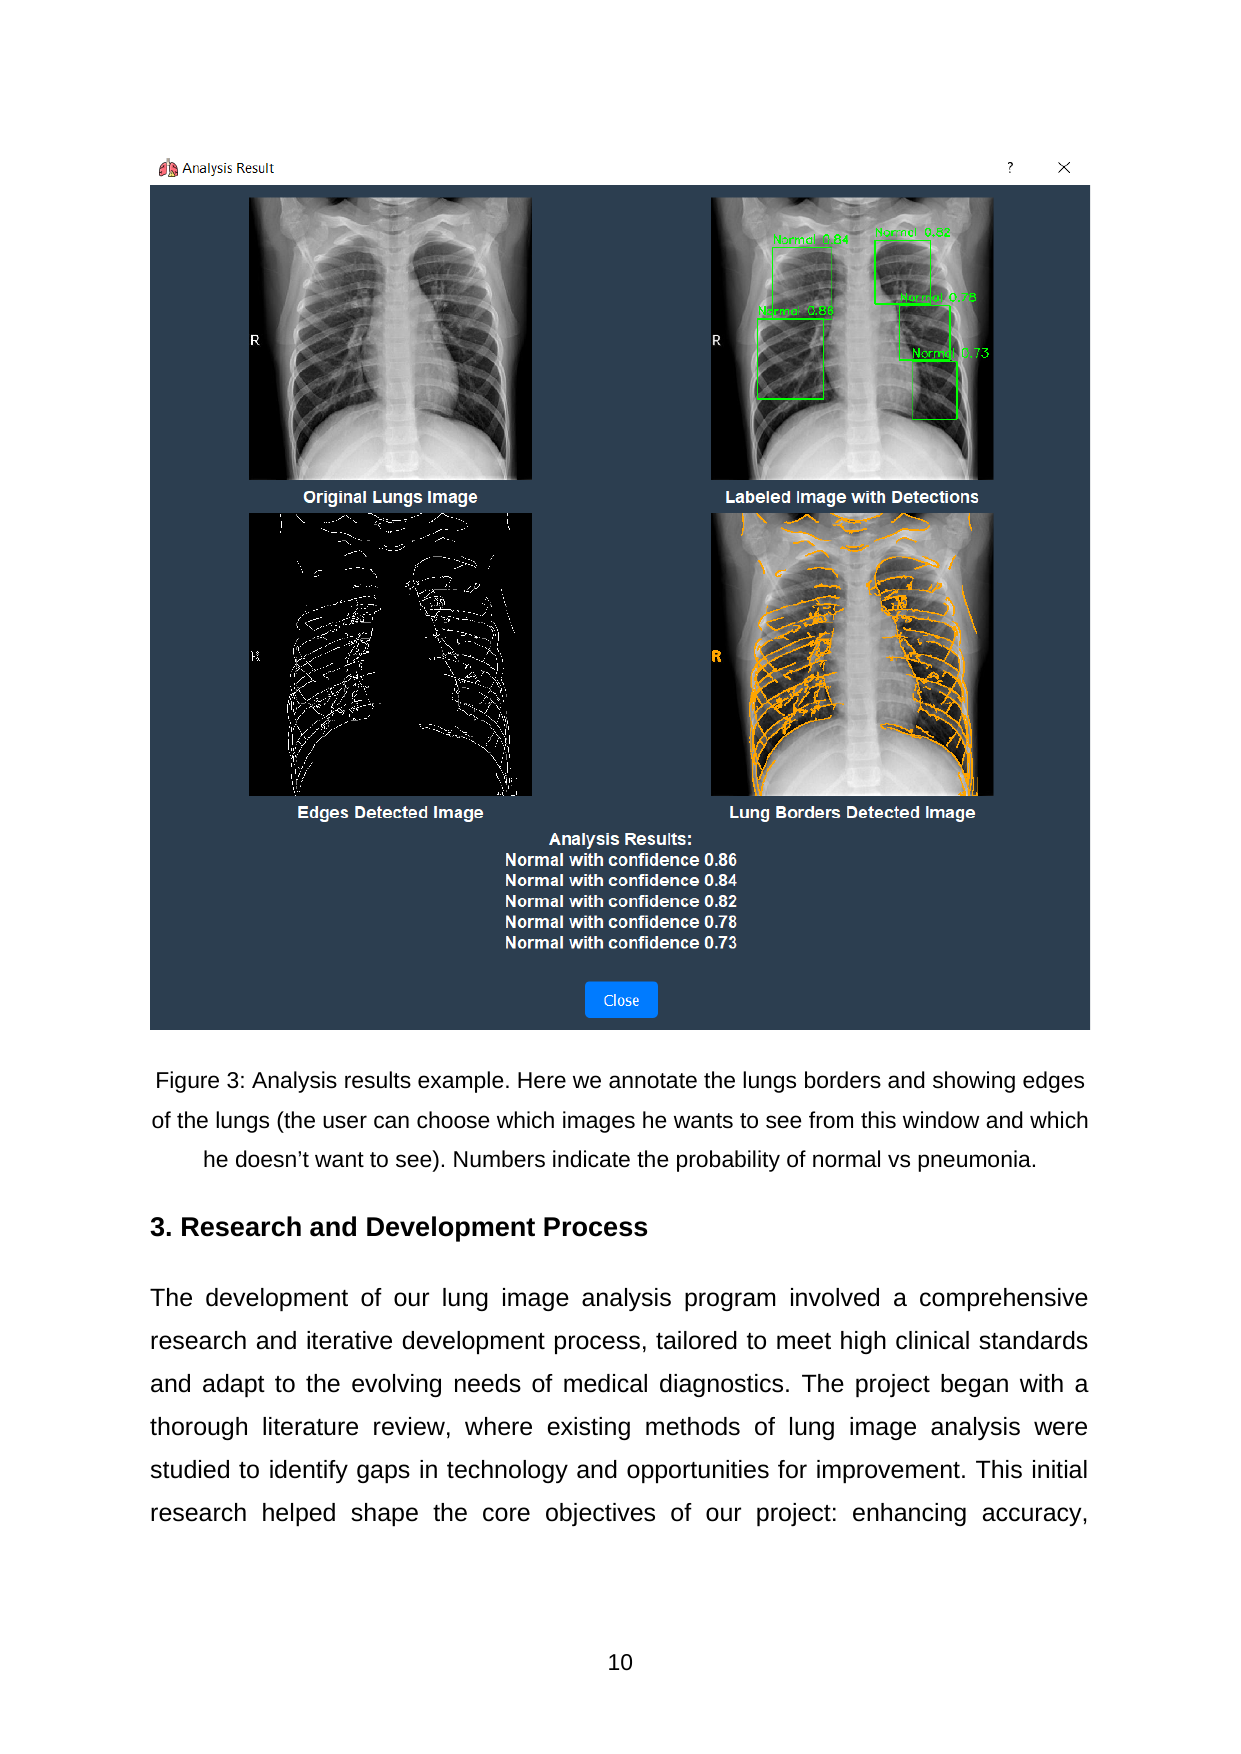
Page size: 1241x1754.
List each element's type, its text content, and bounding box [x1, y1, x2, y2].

text Figure 3: Analysis results example. Here we annotate the lungs borders and showing edges of the lungs (the user can choose which images he wants to see from this window and which he doesn’t want to see). Numbers indicate the probability of normal vs pneumonia. [150, 1067, 1090, 1173]
picture [150, 150, 1091, 1030]
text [150, 1283, 1090, 1527]
subtitle 3. Research and Development Process [150, 1211, 1090, 1242]
